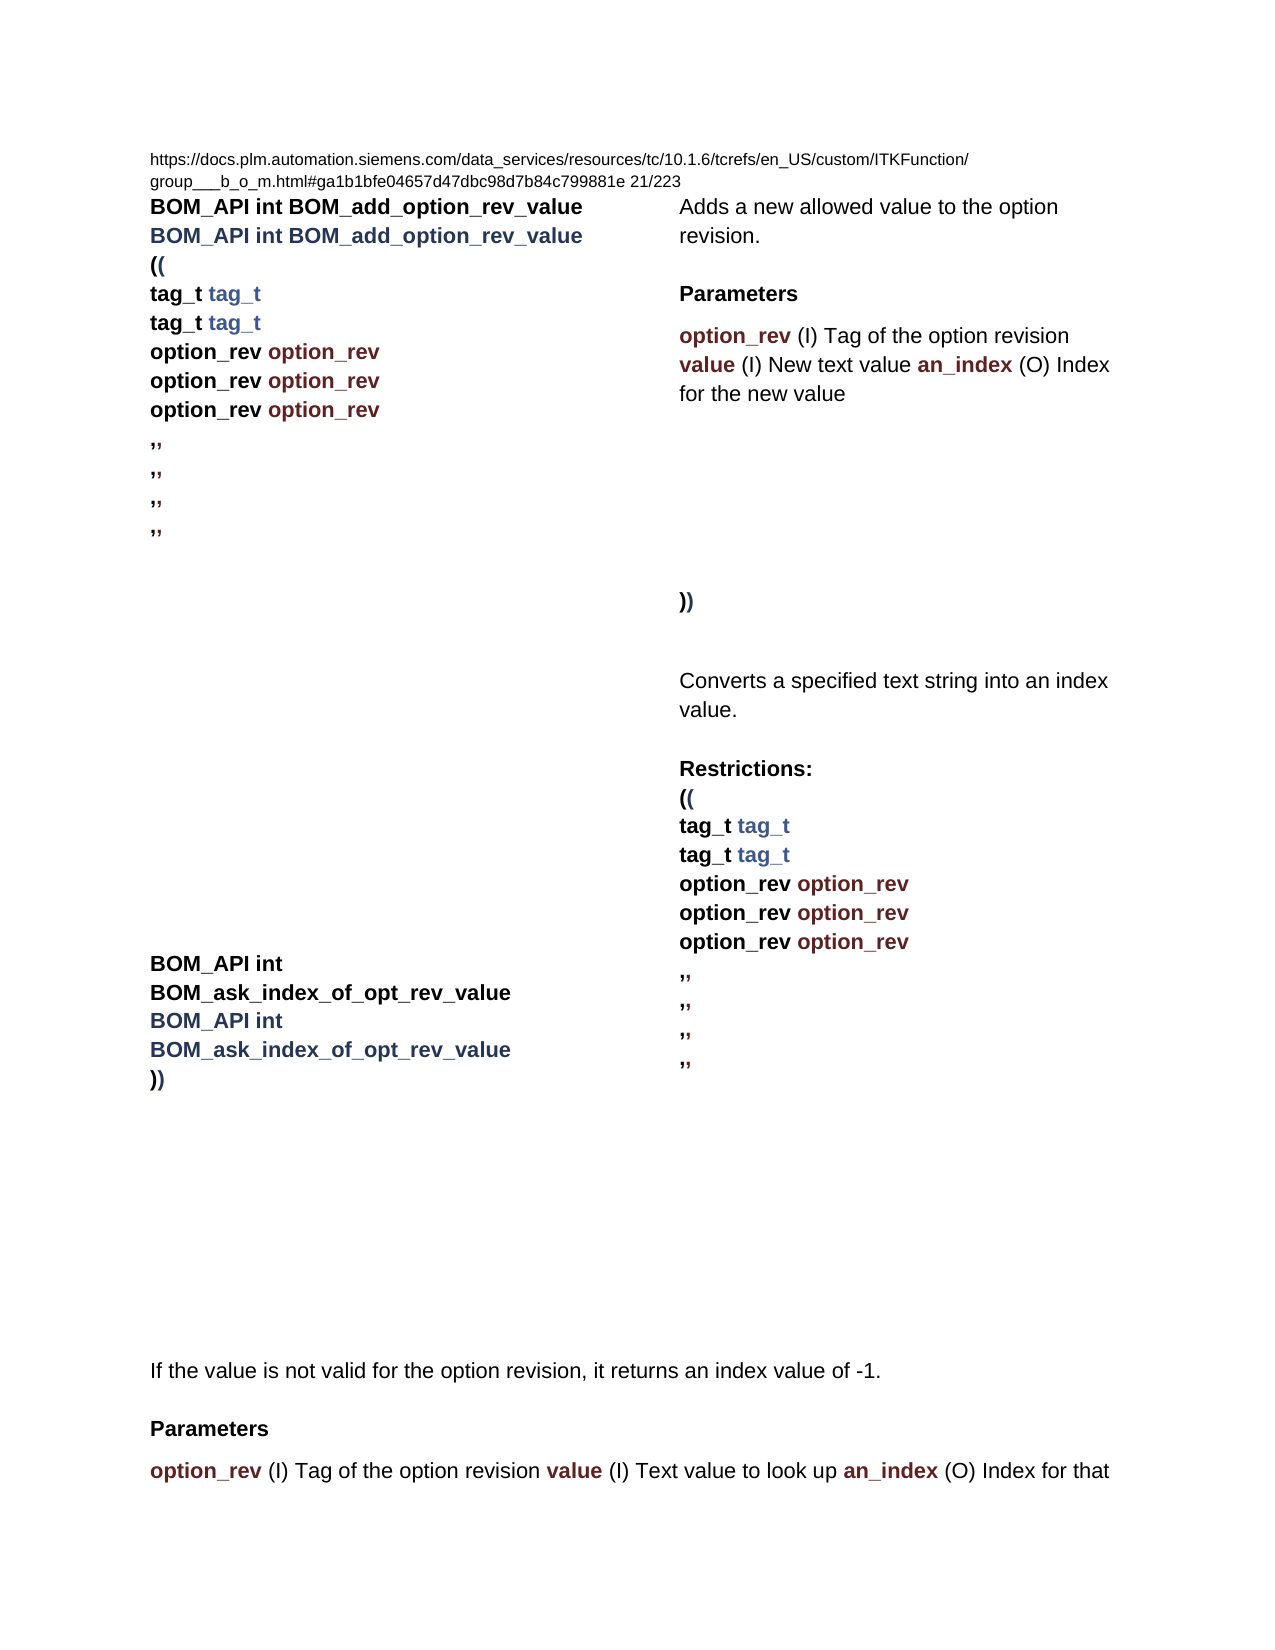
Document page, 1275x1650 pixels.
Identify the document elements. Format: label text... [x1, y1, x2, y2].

text option_rev (I) Tag of the option revision value (I) New text value an_index (O) Index for the new value [679, 323, 1125, 406]
text Adds a new allowed value to the option revision. [679, 194, 1125, 248]
text tag_t tag_t [150, 281, 596, 306]
text tag_t tag_t [150, 310, 596, 335]
text option_rev option_rev [679, 929, 1125, 954]
text option_rev option_rev [679, 871, 1125, 896]
text tag_t tag_t [679, 842, 1125, 867]
text BOM_API int BOM_ask_index_of_opt_rev_value BOM_API int BOM_ask_index_of_opt_rev_value [150, 950, 596, 1062]
text Parameters [679, 281, 1125, 307]
text https://docs.plm.automation.siemens.com/data_services/resources/tc/10.1.6/tcrefs/en_US/custom/ITKFunction/group___b_o_m.html#ga1b1bfe04657d47dbc98d7b84c799881e 21/223 [150, 150, 1125, 191]
text ,, [679, 1045, 1125, 1070]
text Parameters [150, 1416, 1125, 1441]
text ,, [150, 426, 596, 451]
text tag_t tag_t [679, 813, 1125, 838]
text option_rev option_rev [150, 397, 596, 422]
text ,, [150, 483, 596, 509]
text ,, [679, 958, 1125, 983]
text If the value is not valid for the option revision, it returns an index value of -1. [150, 1358, 1125, 1383]
text BOM_API int BOM_add_option_rev_value BOM_API int BOM_add_option_rev_value [150, 194, 596, 248]
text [150, 1458, 1125, 1483]
text )) [679, 588, 1125, 613]
text ,, [679, 987, 1125, 1012]
text )) [150, 1066, 596, 1091]
text ,, [150, 454, 596, 480]
text option_rev option_rev [150, 368, 596, 393]
text (( [679, 784, 1125, 809]
text Converts a specified text string into an index value. [679, 668, 1125, 722]
text Restrictions: [679, 755, 1125, 781]
text option_rev option_rev [150, 339, 596, 364]
text (( [150, 252, 596, 277]
text option_rev option_rev [679, 900, 1125, 925]
text ,, [679, 1016, 1125, 1041]
text ,, [150, 512, 596, 538]
